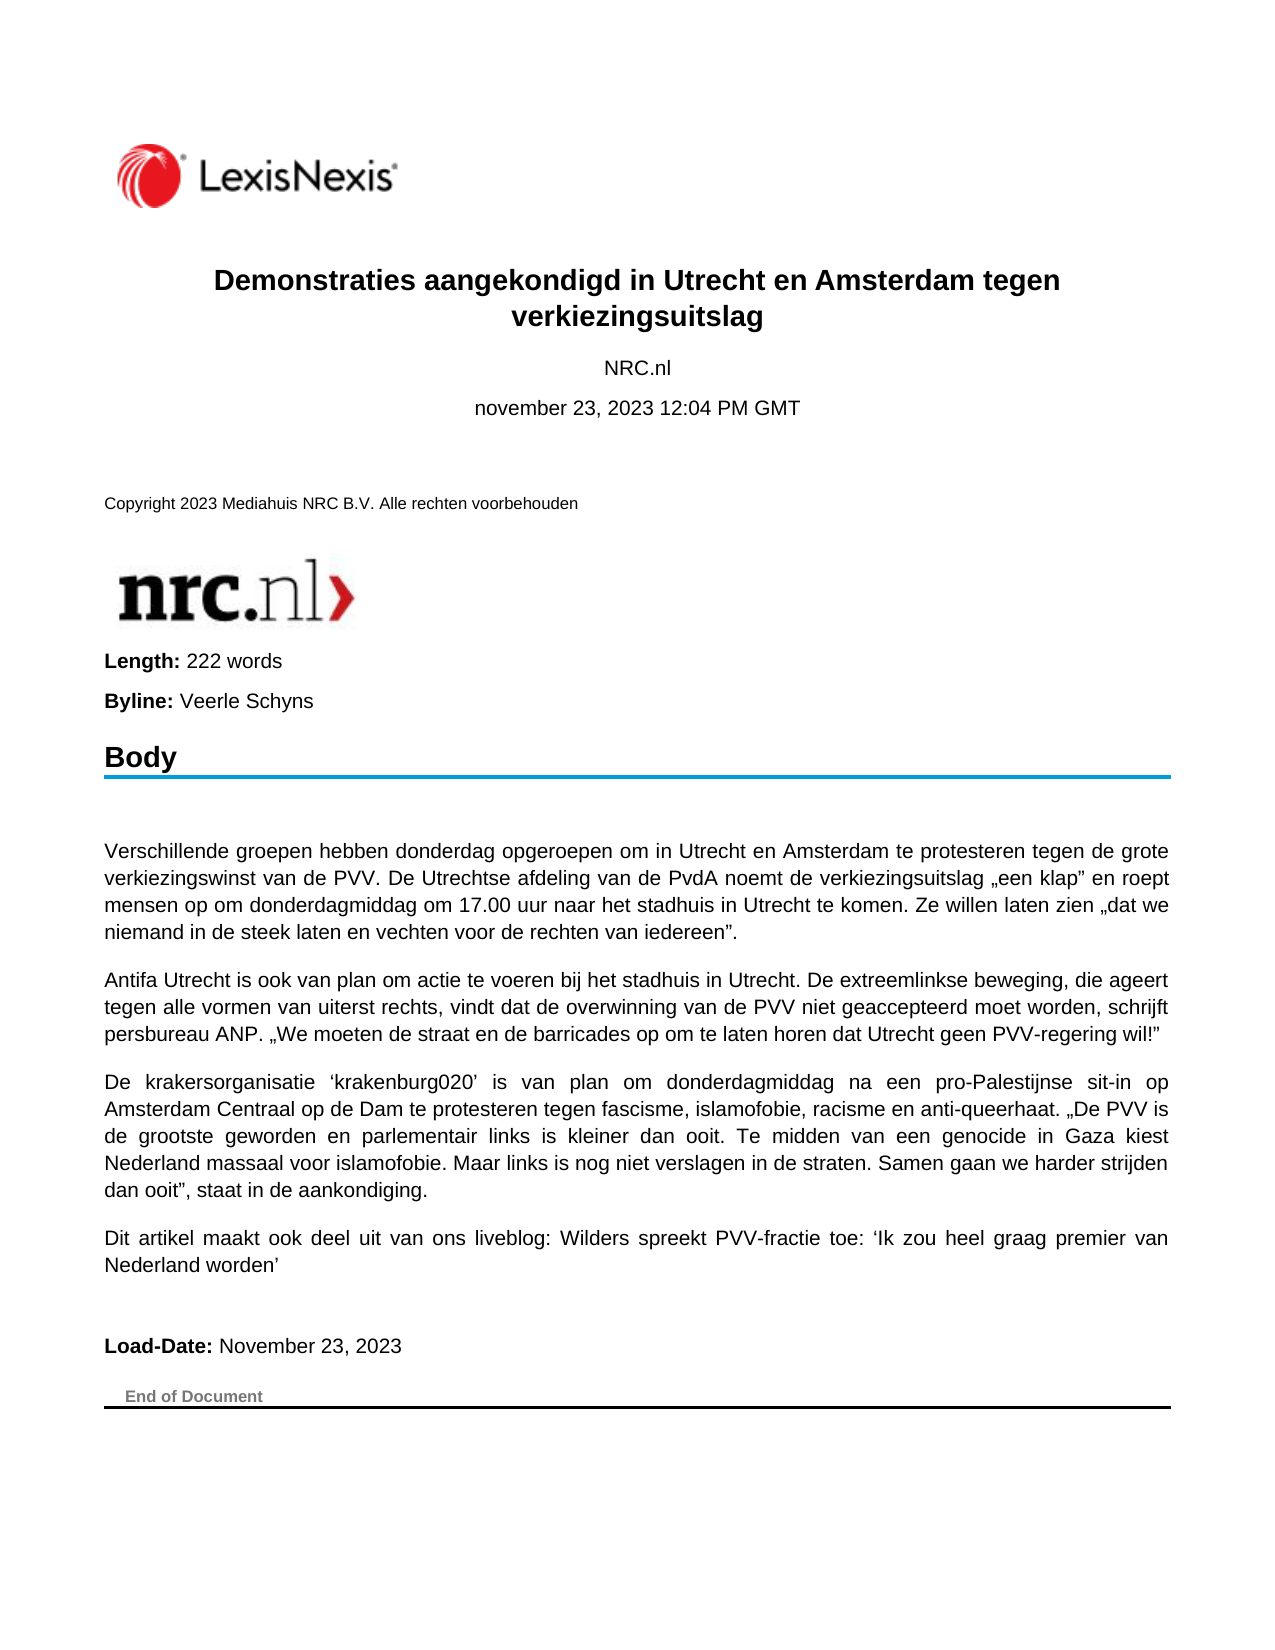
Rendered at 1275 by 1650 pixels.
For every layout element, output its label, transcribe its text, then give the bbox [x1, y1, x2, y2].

picture [104, 553, 364, 634]
text Copyright 2023 Mediahuis NRC B.V. Alle rechten voorbehouden [104, 461, 1171, 513]
text Verschillende groepen hebben donderdag opgeroepen om in Utrecht en Amsterdam te protesteren tegen de grote verkiezingswinst van de PVV. De Utrechtse afdeling van de PvdA noemt de verkiezingsuitslag „een klap” en roept mensen op om donderdagmiddag om 17.00 uur naar het stadhuis in Utrecht te komen. Ze willen laten zien „dat we niemand in de steek laten en vechten voor de rechten van iedereen”. [104, 835, 1171, 944]
subtitle Demonstraties aangekondigd in Utrecht en Amsterdam tegen verkiezingsuitslag [104, 261, 1171, 332]
text Body [104, 738, 1171, 773]
text End of Document [125, 1387, 1171, 1406]
text NRC.nl [104, 353, 1171, 380]
text Dit artikel maakt ook deel uit van ons liveblog: Wilders spreekt PVV-fractie toe: ‘Ik zou heel graag premier van Nederland worden’ [104, 1223, 1171, 1277]
text november 23, 2023 12:04 PM GMT [104, 393, 1171, 420]
text Byline: Veerle Schyns [104, 686, 1171, 713]
text Antifa Utrecht is ook van plan om actie te voeren bij het stadhuis in Utrecht. De extreemlinkse beweging, die ageert tegen alle vormen van uiterst rechts, vindt dat de overwinning van de PVV niet geaccepteerd moet worden, schrijft persbureau ANP. „We moeten de straat en de barricades op om te laten horen dat Utrecht geen PVV-regering wil!” [104, 964, 1171, 1046]
text De krakersorganisatie ‘krakenburg020’ is van plan om donderdagmiddag na een pro-Palestijnse sit-in op Amsterdam Centraal op de Dam te protesteren tegen fascisme, islamofobie, racisme en anti-queerhaat. „De PVV is de grootste geworden en parlementair links is kleiner dan ooit. Te midden van een genocide in Gaza kiest Nederland massaal voor islamofobie. Maar links is nog niet verslagen in de straten. Samen gaan we harder strijden dan ooit”, staat in de aankondiging. [104, 1067, 1171, 1202]
picture [104, 144, 412, 208]
text Load-Date: November 23, 2023 [104, 1302, 1171, 1358]
text Length: 222 words [104, 646, 1171, 673]
